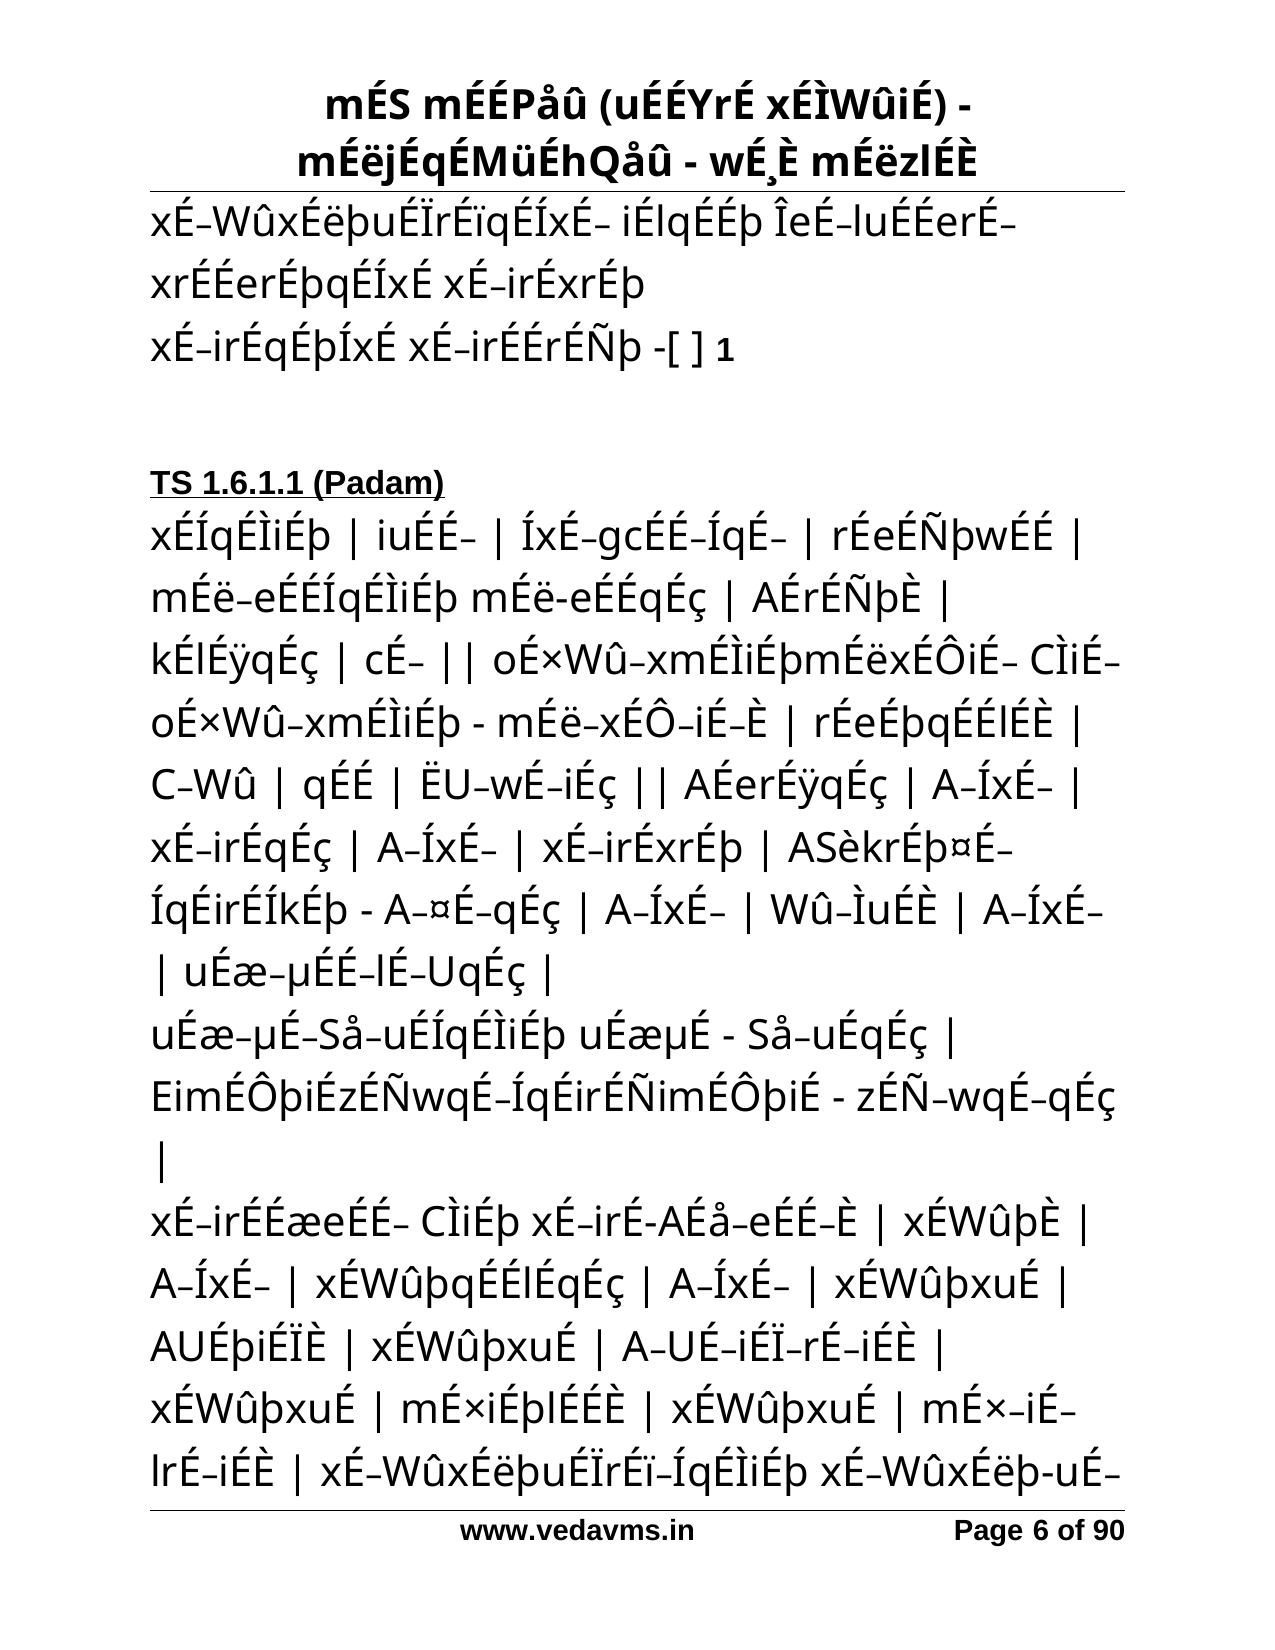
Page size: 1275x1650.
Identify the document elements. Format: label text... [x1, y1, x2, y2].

text xÉ–irÉqÉþÍxÉ xÉ–irÉÉrÉÑþ -[ ] 1 [150, 316, 1125, 373]
text xÉ–WûxÉëþuÉÏrÉïqÉÍxÉ– iÉlqÉÉþ ÎeÉ–luÉÉerÉ–xrÉÉerÉþqÉÍxÉ xÉ–irÉxrÉþ [150, 192, 1125, 311]
text xÉÍqÉÌiÉþ | iuÉÉ– | ÍxÉ–gcÉÉ–ÍqÉ– | rÉeÉÑþwÉÉ | mÉë–eÉÉÍqÉÌiÉþ mÉë-eÉÉqÉç | AÉrÉÑþÈ | kÉlÉÿqÉç | cÉ– || oÉ×Wû–xmÉÌiÉþmÉëxÉÔiÉ– CÌiÉ– oÉ×Wû–xmÉÌiÉþ - mÉë–xÉÔ–iÉ–È | rÉeÉþqÉÉlÉÈ | C–Wû | qÉÉ | ËU–wÉ–iÉç || AÉerÉÿqÉç | A–ÍxÉ– | xÉ–irÉqÉç | A–ÍxÉ– | xÉ–irÉxrÉþ | ASèkrÉþ¤É–ÍqÉirÉÍkÉþ - A–¤É–qÉç | A–ÍxÉ– | Wû–ÌuÉÈ | A–ÍxÉ– | uÉæ–µÉÉ–lÉ–UqÉç | [150, 505, 1125, 999]
text uÉæ–µÉ–Så–uÉÍqÉÌiÉþ uÉæµÉ - Så–uÉqÉç | EimÉÔþiÉzÉÑwqÉ–ÍqÉirÉÑimÉÔþiÉ - zÉÑ–wqÉ–qÉç | [150, 1004, 1125, 1186]
text TS 1.6.1.1 (Padam) [150, 463, 1125, 502]
